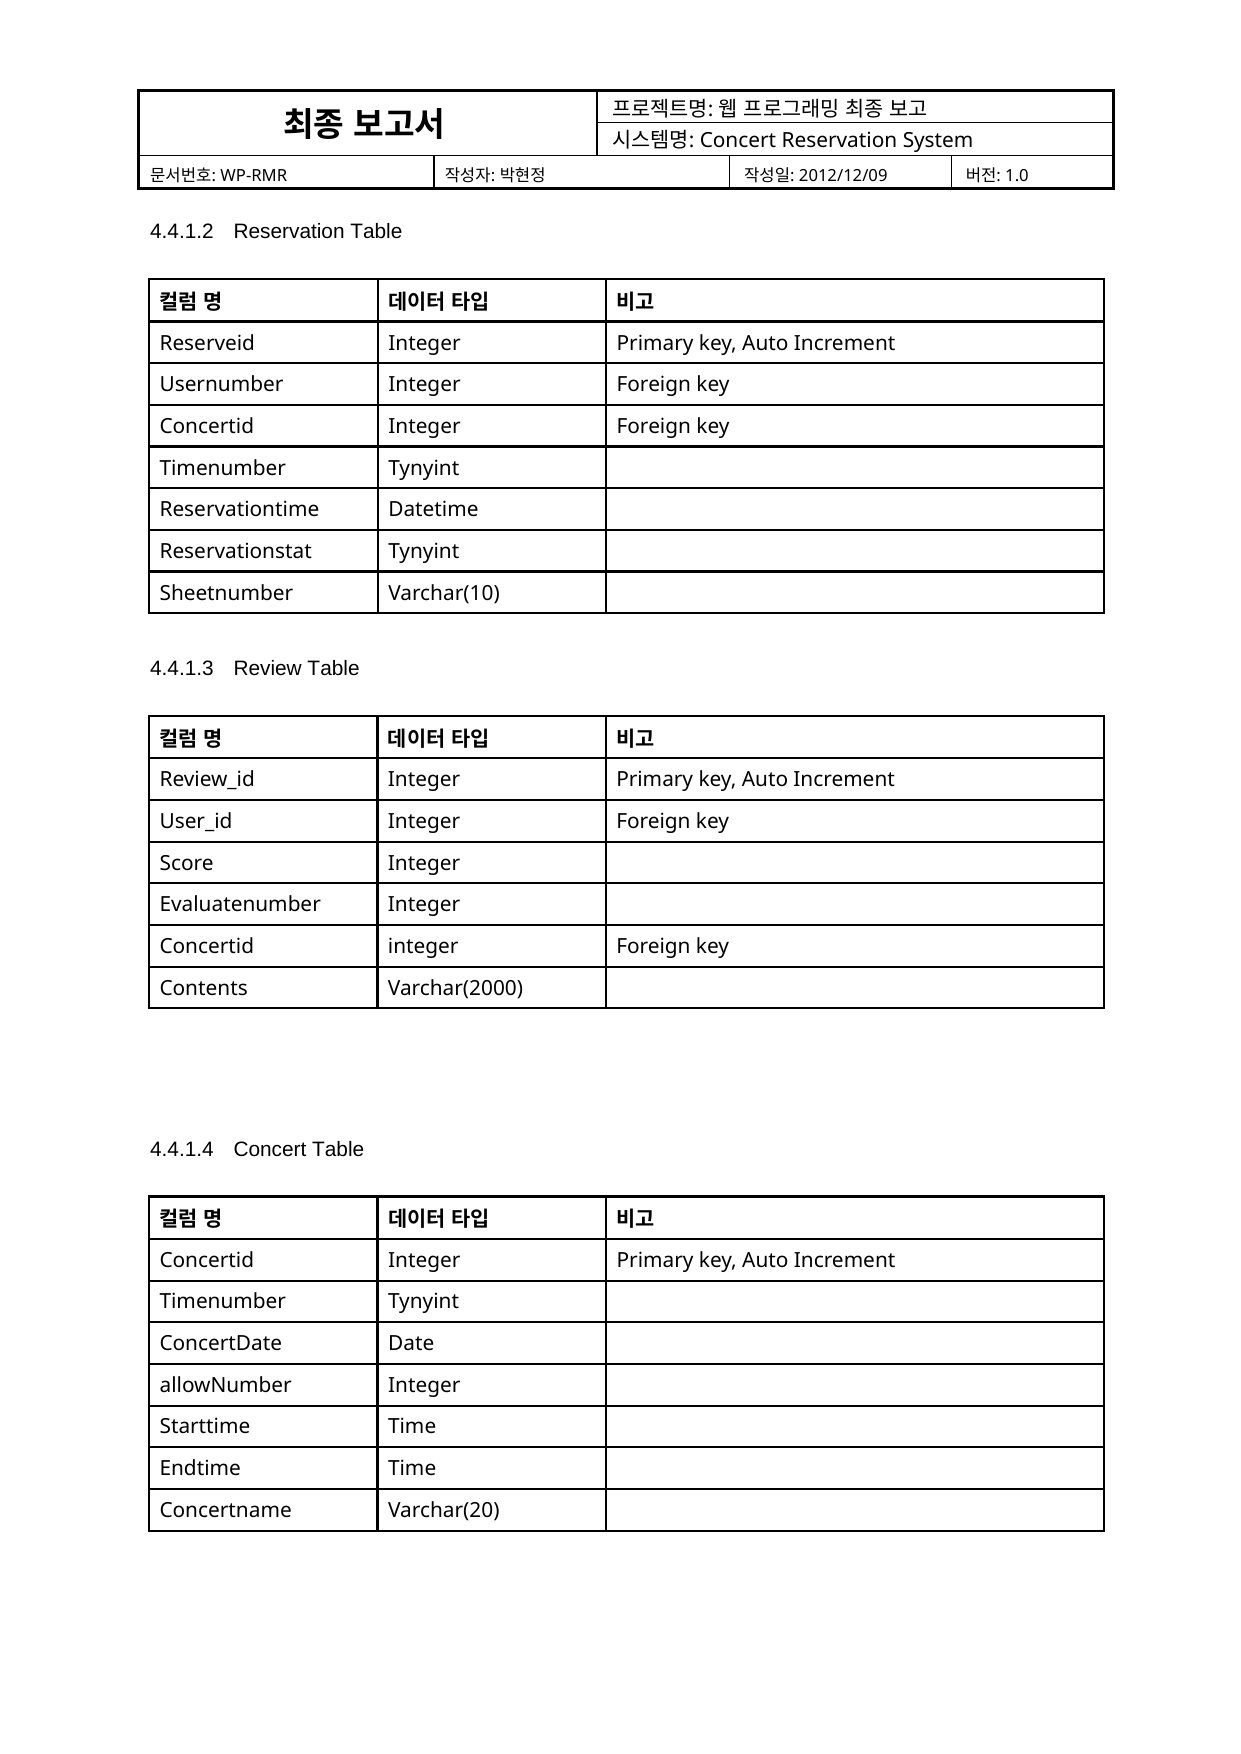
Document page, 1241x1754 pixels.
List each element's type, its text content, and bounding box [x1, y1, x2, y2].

table_cell Review_id [150, 759, 376, 799]
table_cell Integer [379, 406, 605, 445]
table_header 데이터 타입 [379, 280, 605, 320]
table_cell Concertname [150, 1490, 376, 1529]
table_cell [607, 1282, 1103, 1321]
table_cell Evaluatenumber [150, 884, 376, 924]
table_cell Date [379, 1323, 605, 1363]
table_cell Timenumber [150, 448, 377, 487]
table_cell Concertid [150, 406, 377, 445]
subtitle Concert Table [150, 1136, 1090, 1161]
table_cell Integer [379, 801, 605, 841]
table_header 컬럼 명 [150, 717, 376, 757]
table_cell Sheetnumber [150, 573, 377, 612]
table_cell Integer [379, 1240, 605, 1279]
table_cell Foreign key [607, 364, 1103, 404]
table_cell Score [150, 843, 376, 882]
table_cell [607, 1448, 1103, 1488]
table_cell Integer [379, 323, 605, 362]
table_header 데이터 타입 [379, 717, 605, 757]
table_cell User_id [150, 801, 376, 841]
table_header 데이터 타입 [379, 1198, 605, 1238]
table_cell [607, 884, 1103, 924]
subtitle Reservation Table [150, 218, 1090, 243]
table_cell [607, 1407, 1103, 1446]
table_cell Reserveid [150, 323, 377, 362]
table_cell [607, 1365, 1103, 1404]
table_cell Integer [379, 843, 605, 882]
table_cell Time [379, 1407, 605, 1446]
table_cell Concertid [150, 926, 376, 966]
table_cell Starttime [150, 1407, 376, 1446]
table_cell Integer [379, 364, 605, 404]
table_cell Datetime [379, 489, 605, 529]
table_cell allowNumber [150, 1365, 376, 1404]
table_cell Timenumber [150, 1282, 376, 1321]
table_cell Primary key, Auto Increment [607, 759, 1103, 799]
table_cell Foreign key [607, 926, 1103, 966]
table_cell Time [379, 1448, 605, 1488]
table_cell Varchar(2000) [379, 968, 605, 1007]
table_cell [607, 843, 1103, 882]
table_cell [607, 1490, 1103, 1529]
table_cell Tynyint [379, 1282, 605, 1321]
table_header 비고 [607, 280, 1103, 320]
table_cell Reservationtime [150, 489, 377, 529]
table_cell Integer [379, 884, 605, 924]
table_cell Integer [379, 1365, 605, 1404]
table_cell Tynyint [379, 531, 605, 570]
table_header 비고 [607, 1198, 1103, 1238]
table_cell Foreign key [607, 406, 1103, 445]
table_cell Contents [150, 968, 376, 1007]
table_cell Primary key, Auto Increment [607, 1240, 1103, 1279]
table_cell Integer [379, 759, 605, 799]
table_cell [607, 531, 1103, 570]
table_cell Varchar(10) [379, 573, 605, 612]
table_cell Primary key, Auto Increment [607, 323, 1103, 362]
table_cell [607, 968, 1103, 1007]
table_cell Endtime [150, 1448, 376, 1488]
table_cell [607, 573, 1103, 612]
table_cell Reservationstat [150, 531, 377, 570]
table_cell [607, 1323, 1103, 1363]
table_cell Varchar(20) [379, 1490, 605, 1529]
table_cell ConcertDate [150, 1323, 376, 1363]
table_cell Foreign key [607, 801, 1103, 841]
table_cell Concertid [150, 1240, 376, 1279]
table_cell integer [379, 926, 605, 966]
subtitle Review Table [150, 655, 1090, 680]
table_cell [607, 489, 1103, 529]
table_cell [607, 448, 1103, 487]
table_cell Tynyint [379, 448, 605, 487]
table_header 비고 [607, 717, 1103, 757]
table_header 컬럼 명 [150, 280, 377, 320]
table_cell Usernumber [150, 364, 377, 404]
table_header 컬럼 명 [150, 1198, 376, 1238]
